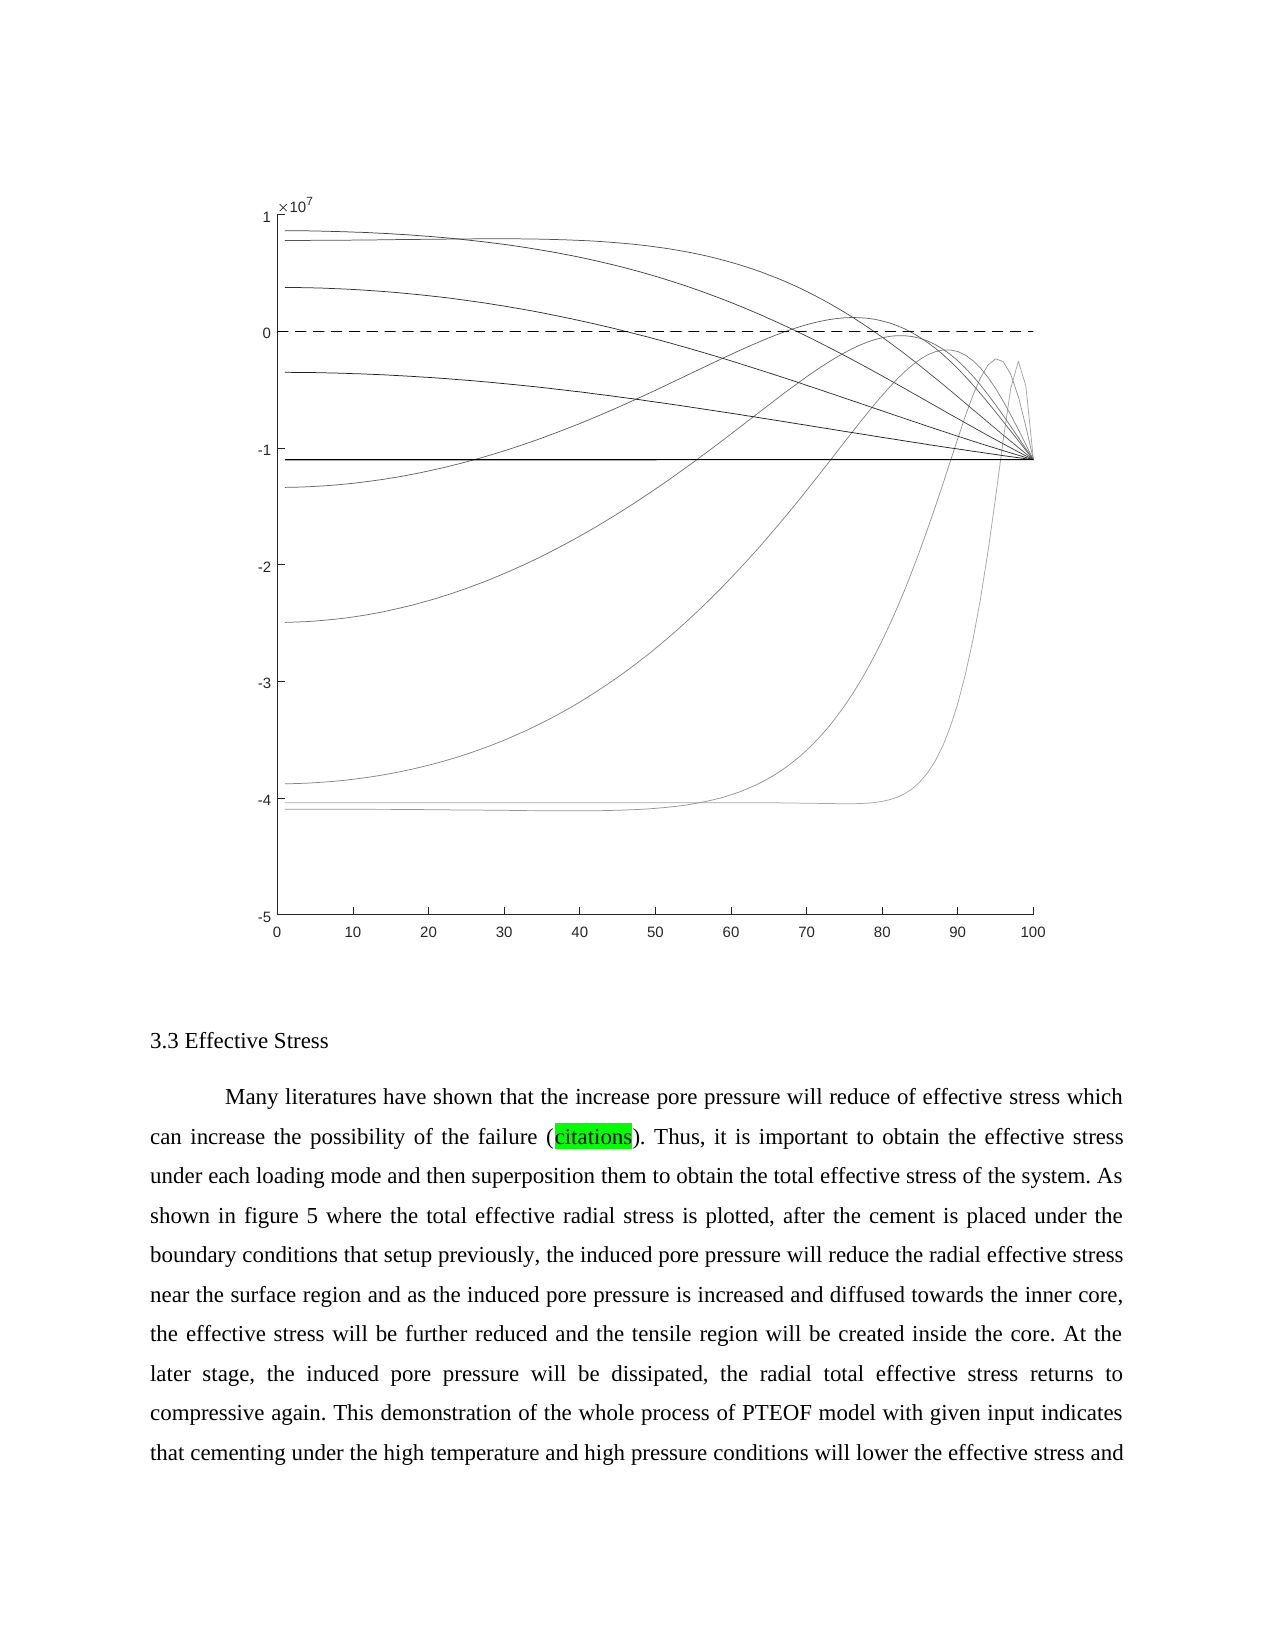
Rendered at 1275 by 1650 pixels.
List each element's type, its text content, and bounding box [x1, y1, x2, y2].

text 3.3 Effective Stress [150, 1027, 1125, 1054]
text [150, 1083, 1125, 1465]
